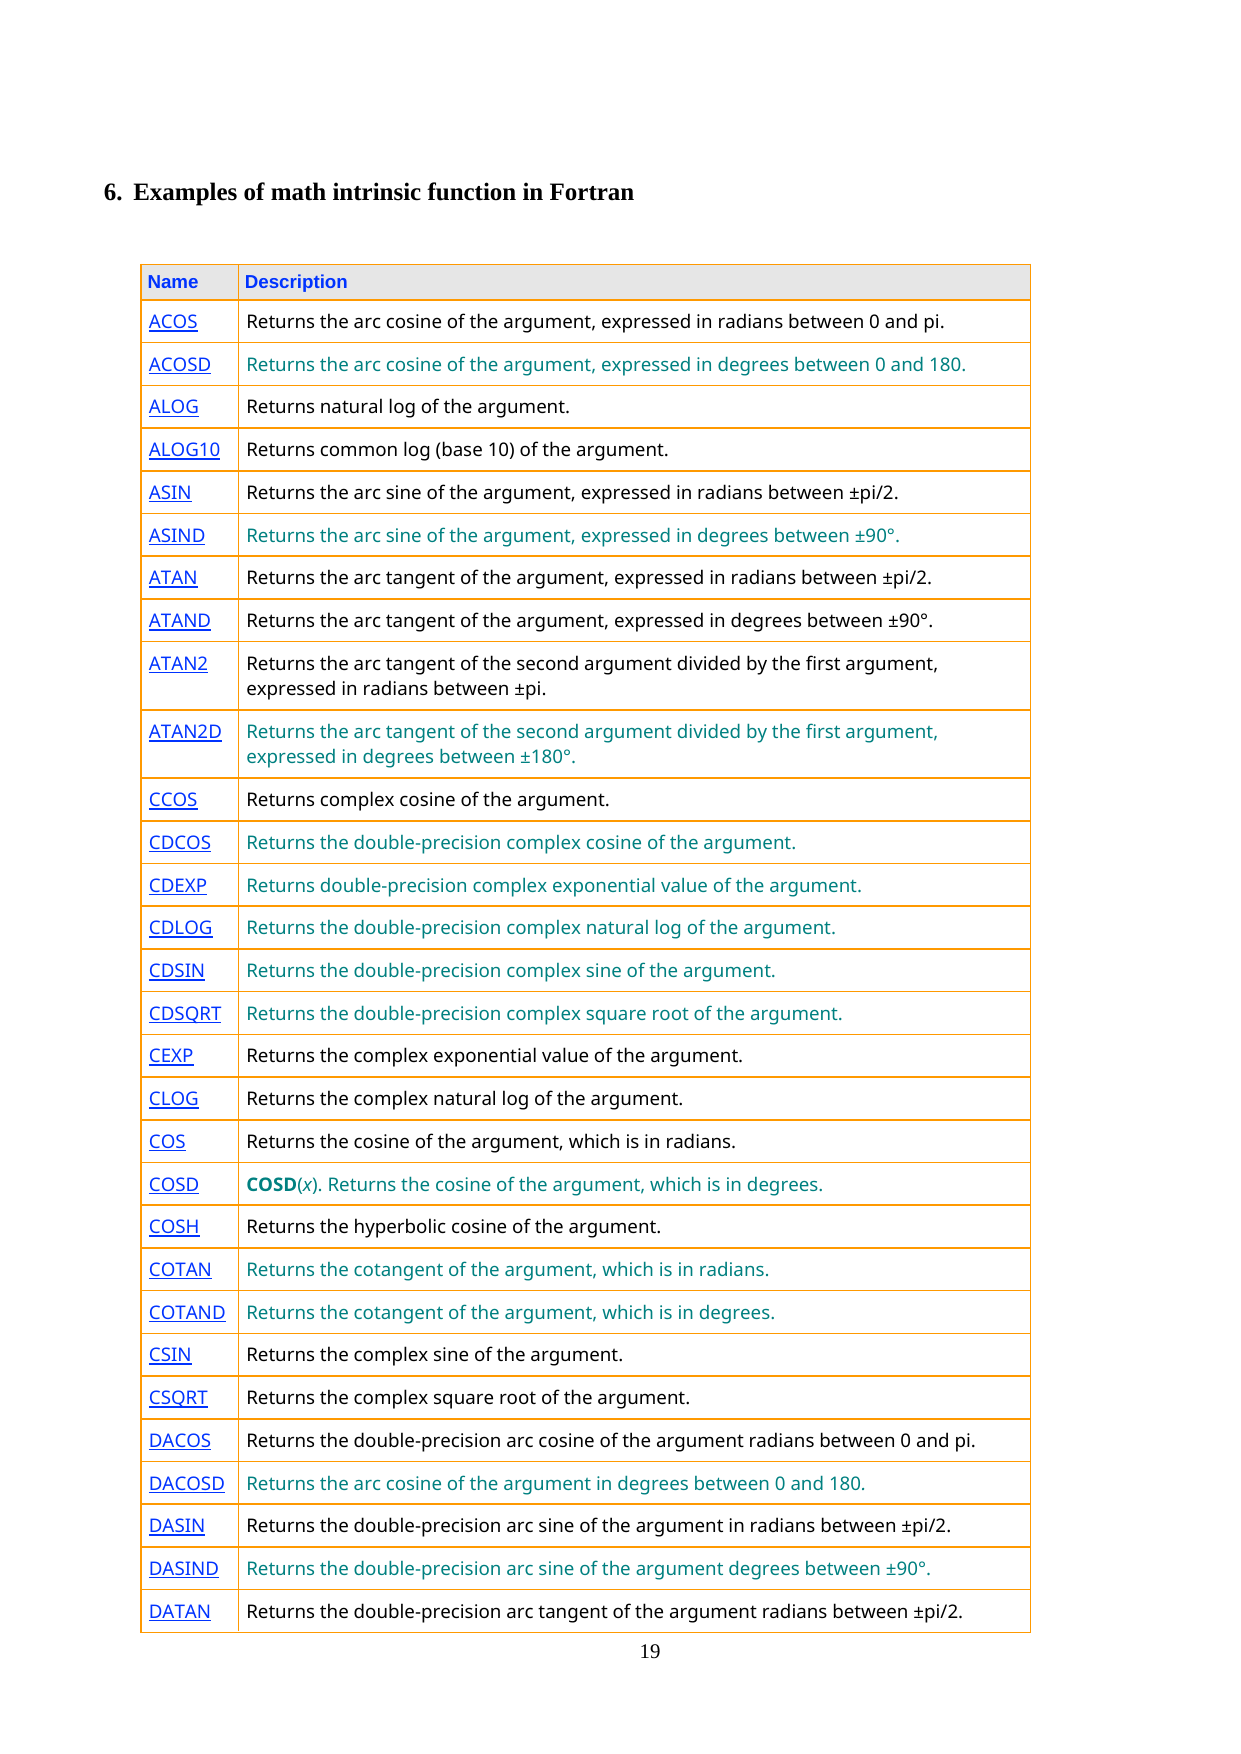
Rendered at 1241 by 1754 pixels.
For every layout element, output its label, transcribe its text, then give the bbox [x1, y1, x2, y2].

table_cell Returns the hyperbolic cosine of the argument. [239, 1206, 1030, 1247]
table_cell Returns the complex sine of the argument. [239, 1334, 1030, 1375]
table_cell COTAND [142, 1291, 238, 1332]
table_cell Returns the complex exponential value of the argument. [239, 1035, 1030, 1076]
table_cell CDSIN [142, 950, 238, 991]
table_cell CSIN [142, 1334, 238, 1375]
table_cell DACOSD [142, 1462, 238, 1503]
table_cell Returns the cotangent of the argument, which is in radians. [239, 1249, 1030, 1290]
table_cell Returns the double-precision arc sine of the argument degrees between ±90°. [239, 1548, 1030, 1589]
table_cell Returns the cotangent of the argument, which is in degrees. [239, 1291, 1030, 1332]
table_cell COTAN [142, 1249, 238, 1290]
table_cell CLOG [142, 1078, 238, 1119]
table_cell ATAN2D [142, 711, 238, 777]
table_cell COSH [142, 1206, 238, 1247]
table_cell Returns the arc tangent of the argument, expressed in radians between ±pi/2. [239, 557, 1030, 598]
table_cell ATAND [142, 600, 238, 641]
table_cell ACOSD [142, 343, 238, 384]
table_cell DATAN [142, 1590, 238, 1631]
table_cell DACOS [142, 1420, 238, 1461]
table_cell Returns the double-precision arc sine of the argument in radians between ±pi/2. [239, 1505, 1030, 1546]
table_cell CDSQRT [142, 992, 238, 1033]
table_cell Returns the arc sine of the argument, expressed in radians between ±pi/2. [239, 472, 1030, 513]
table_cell ASIN [142, 472, 238, 513]
table_cell COS [142, 1121, 238, 1162]
table_cell Returns the arc tangent of the second argument divided by the first argument, expressed in radians between ±pi. [239, 642, 1030, 709]
table_cell Returns the arc cosine of the argument, expressed in degrees between 0 and 180. [239, 343, 1030, 384]
table_cell Returns the double-precision arc tangent of the argument radians between ±pi/2. [239, 1590, 1030, 1631]
table_cell CDCOS [142, 822, 238, 863]
table_cell Returns the double-precision complex cosine of the argument. [239, 822, 1030, 863]
table_cell Returns the arc sine of the argument, expressed in degrees between ±90°. [239, 514, 1030, 555]
table_cell Returns the double-precision complex square root of the argument. [239, 992, 1030, 1033]
table_cell ASIND [142, 514, 238, 555]
table_cell Returns the arc cosine of the argument, expressed in radians between 0 and pi. [239, 301, 1030, 342]
table_cell ALOG10 [142, 429, 238, 470]
table_cell Returns complex cosine of the argument. [239, 779, 1030, 820]
table_cell DASIND [142, 1548, 238, 1589]
list Examples of math intrinsic function in Fortran [103, 177, 1196, 206]
table_cell Returns the double-precision complex sine of the argument. [239, 950, 1030, 991]
table_cell Returns the complex square root of the argument. [239, 1377, 1030, 1418]
table_cell Returns double-precision complex exponential value of the argument. [239, 864, 1030, 905]
table_cell Returns the cosine of the argument, which is in radians. [239, 1121, 1030, 1162]
table_cell COSD [142, 1163, 238, 1204]
table_cell CCOS [142, 779, 238, 820]
table_cell CEXP [142, 1035, 238, 1076]
table_cell Returns the arc tangent of the second argument divided by the first argument, expressed in degrees between ±180°. [239, 711, 1030, 777]
table_cell CSQRT [142, 1377, 238, 1418]
table_cell ATAN2 [142, 642, 238, 709]
table_cell ACOS [142, 301, 238, 342]
table_cell ALOG [142, 386, 238, 427]
table_header Description [239, 265, 1030, 299]
table_cell Returns the complex natural log of the argument. [239, 1078, 1030, 1119]
table_cell Returns the double-precision complex natural log of the argument. [239, 907, 1030, 948]
table_cell CDLOG [142, 907, 238, 948]
table_cell Returns the double-precision arc cosine of the argument radians between 0 and pi. [239, 1420, 1030, 1461]
table_cell COSD(x). Returns the cosine of the argument, which is in degrees. [239, 1163, 1030, 1204]
table_cell Returns common log (base 10) of the argument. [239, 429, 1030, 470]
table_cell Returns the arc tangent of the argument, expressed in degrees between ±90°. [239, 600, 1030, 641]
table_cell Returns the arc cosine of the argument in degrees between 0 and 180. [239, 1462, 1030, 1503]
table_header Name [142, 265, 238, 299]
table_cell ATAN [142, 557, 238, 598]
table_cell DASIN [142, 1505, 238, 1546]
table_cell Returns natural log of the argument. [239, 386, 1030, 427]
table_cell CDEXP [142, 864, 238, 905]
